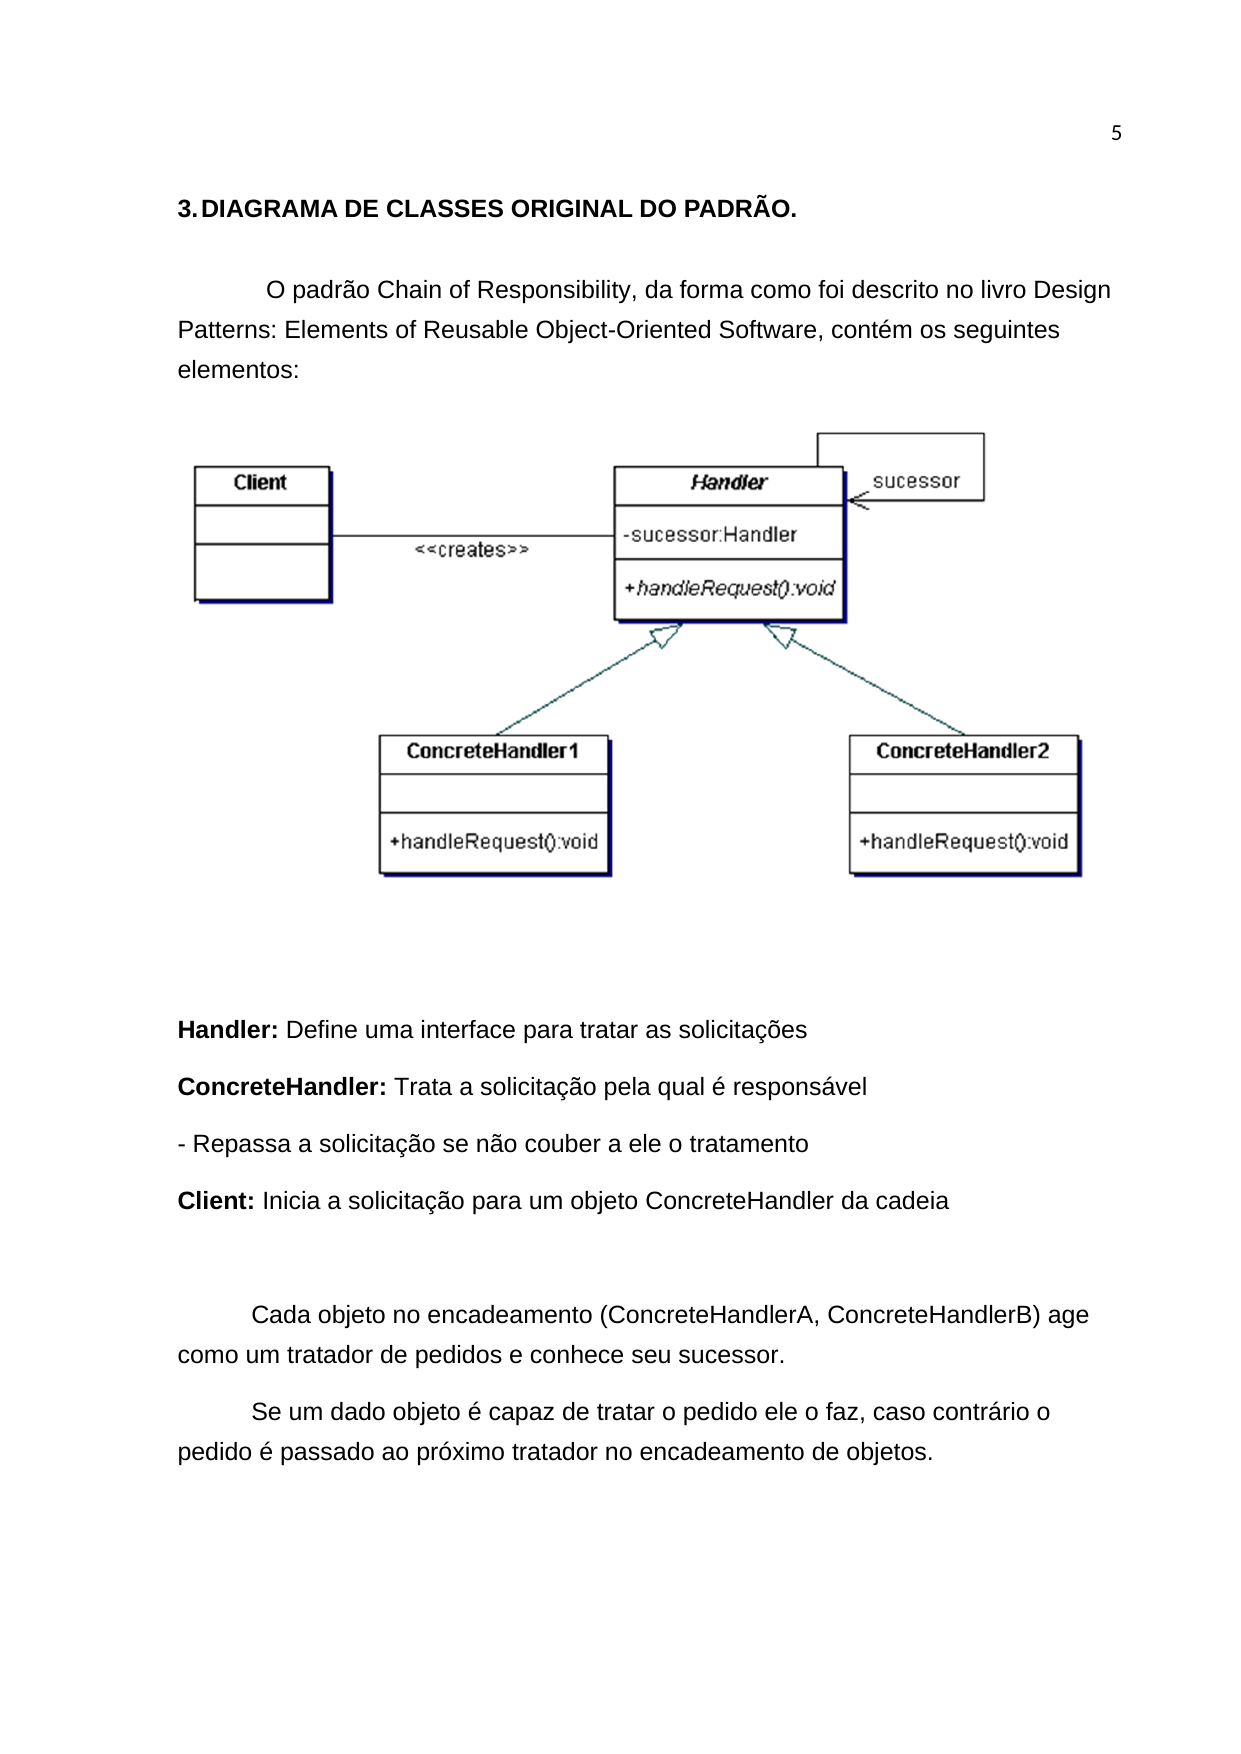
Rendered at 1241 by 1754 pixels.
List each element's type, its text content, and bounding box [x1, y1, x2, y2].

picture [177, 412, 1102, 892]
text - Repassa a solicitação se não couber a ele o tratamento [177, 1129, 1122, 1158]
text ConcreteHandler: Trata a solicitação pela qual é responsável [177, 1072, 1122, 1101]
list diagrama de classes original do padrão. [177, 194, 1122, 223]
text Handler: Define uma interface para tratar as solicitações [177, 1015, 1122, 1044]
text O padrão Chain of Responsibility, da forma como foi descrito no livro Design Patterns: Elements of Reusable Object-Oriented Software, contém os seguintes elementos: [177, 275, 1122, 384]
text Client: Inicia a solicitação para um objeto ConcreteHandler da cadeia [177, 1186, 1122, 1215]
text Se um dado objeto é capaz de tratar o pedido ele o faz, caso contrário o pedido é passado ao próximo tratador no encadeamento de objetos. [177, 1397, 1122, 1466]
text Cada objeto no encadeamento (ConcreteHandlerA, ConcreteHandlerB) age como um tratador de pedidos e conhece seu sucessor. [177, 1300, 1122, 1369]
